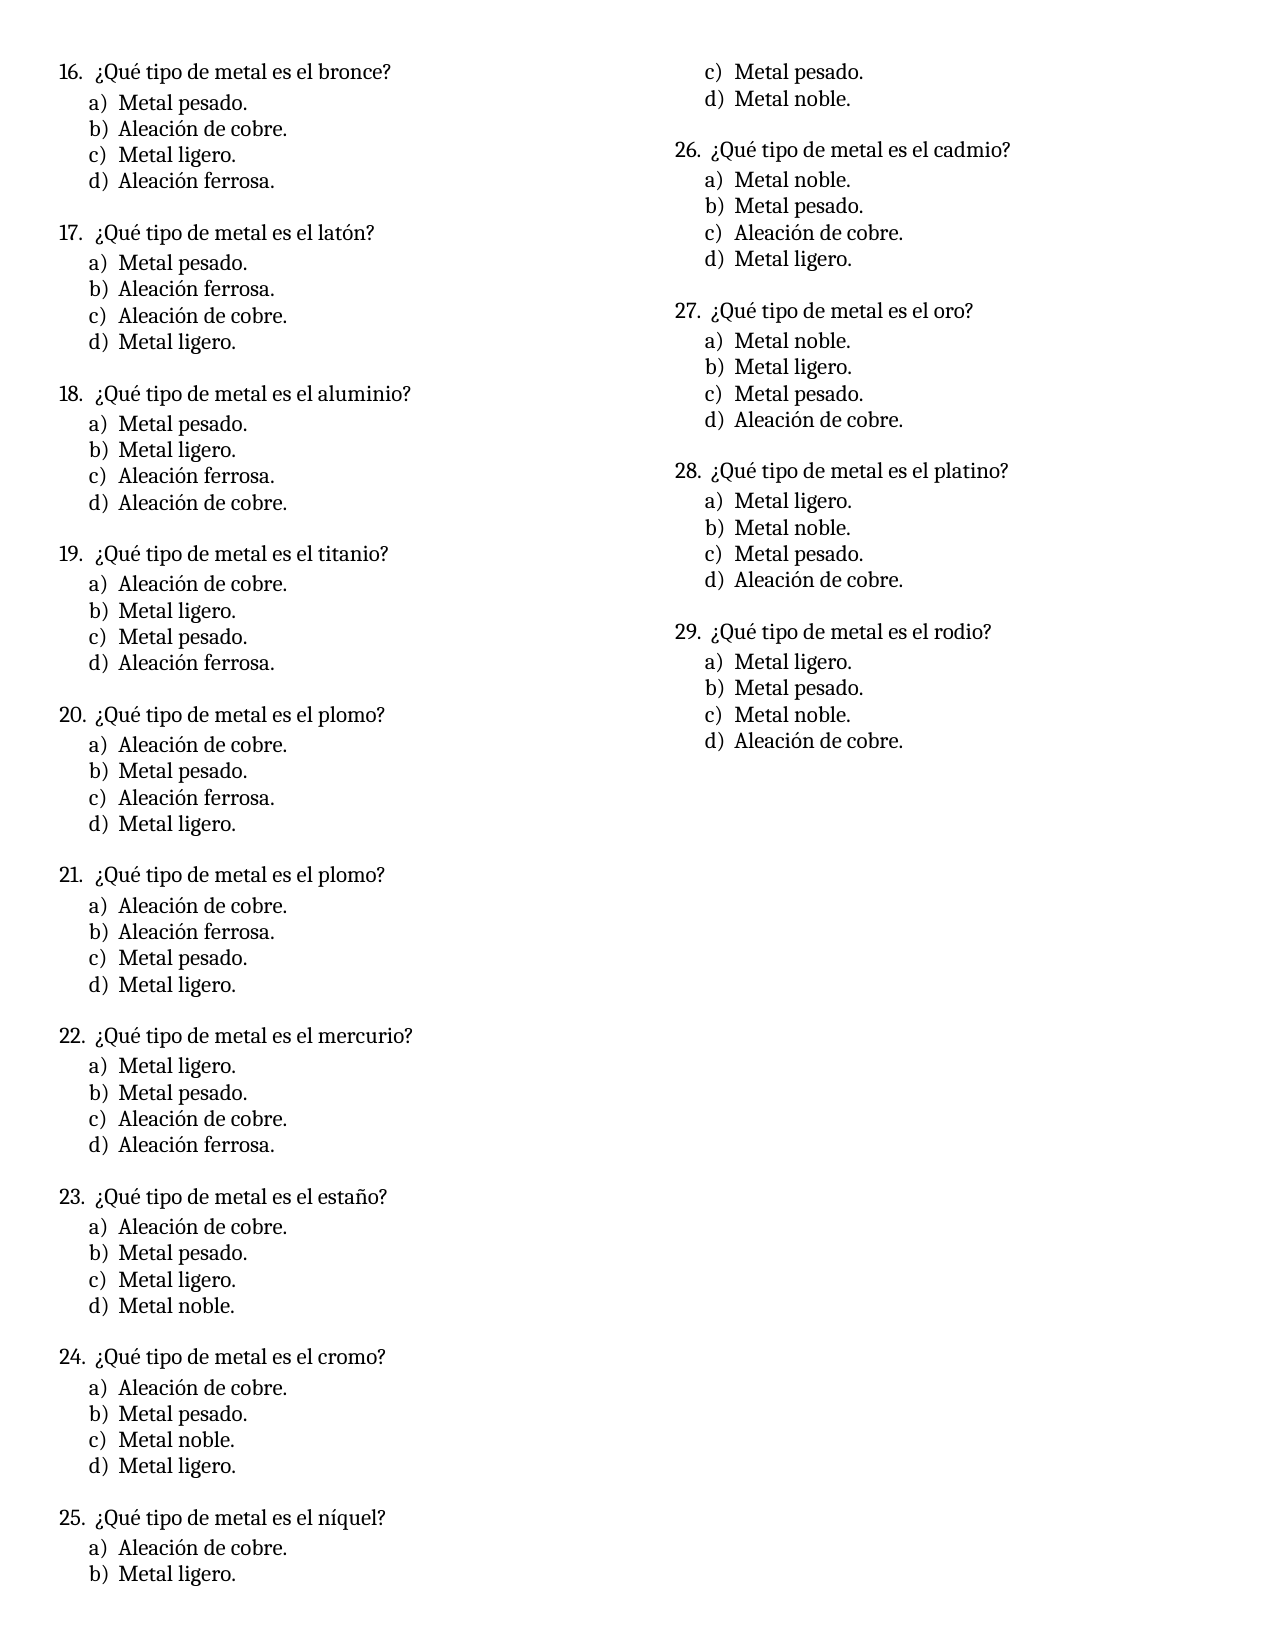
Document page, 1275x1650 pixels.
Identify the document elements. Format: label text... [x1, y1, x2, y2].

text d) Aleación de cobre. [704, 407, 1216, 433]
text c) Metal ligero. [89, 1266, 600, 1293]
text c) Metal pesado. [704, 380, 1216, 407]
list ¿Qué tipo de metal es el bronce? [59, 59, 600, 85]
text d) Aleación de cobre. [704, 567, 1216, 594]
text c) Metal pesado. [704, 541, 1216, 567]
text d) Metal ligero. [89, 1453, 600, 1480]
text b) Metal pesado. [704, 675, 1216, 702]
text d) Metal ligero. [89, 811, 600, 837]
text b) Aleación ferrosa. [89, 276, 600, 303]
text d) Metal ligero. [704, 246, 1216, 272]
text c) Metal pesado. [89, 624, 600, 650]
text c) Aleación de cobre. [704, 220, 1216, 246]
text c) Aleación de cobre. [89, 1106, 600, 1132]
list ¿Qué tipo de metal es el rodio? [675, 619, 1216, 645]
text d) Metal ligero. [89, 329, 600, 355]
text b) Metal ligero. [704, 354, 1216, 380]
text b) Metal pesado. [89, 1079, 600, 1106]
text a) Aleación de cobre. [89, 892, 600, 919]
text b) Metal pesado. [89, 1401, 600, 1427]
list ¿Qué tipo de metal es el oro? [675, 297, 1216, 324]
text a) Metal pesado. [89, 411, 600, 437]
text d) Metal noble. [704, 85, 1216, 112]
list ¿Qué tipo de metal es el plomo? [59, 702, 600, 728]
text d) Aleación ferrosa. [89, 1132, 600, 1158]
list ¿Qué tipo de metal es el platino? [675, 458, 1216, 484]
text b) Metal ligero. [89, 597, 600, 624]
list ¿Qué tipo de metal es el estaño? [59, 1183, 600, 1210]
text c) Metal ligero. [89, 142, 600, 168]
text a) Metal ligero. [89, 1053, 600, 1079]
text d) Aleación ferrosa. [89, 168, 600, 195]
text c) Metal pesado. [89, 945, 600, 971]
list ¿Qué tipo de metal es el cromo? [59, 1344, 600, 1370]
text c) Aleación de cobre. [89, 303, 600, 329]
list ¿Qué tipo de metal es el cadmio? [675, 137, 1216, 163]
text b) Metal ligero. [89, 1561, 600, 1588]
text c) Metal noble. [704, 702, 1216, 728]
text b) Metal noble. [704, 514, 1216, 541]
text b) Metal pesado. [704, 193, 1216, 220]
text a) Metal noble. [704, 167, 1216, 193]
list ¿Qué tipo de metal es el titanio? [59, 541, 600, 567]
text c) Aleación ferrosa. [89, 784, 600, 811]
text a) Metal ligero. [704, 649, 1216, 675]
text a) Aleación de cobre. [89, 571, 600, 597]
text b) Metal ligero. [89, 437, 600, 463]
text a) Aleación de cobre. [89, 1535, 600, 1561]
text b) Aleación ferrosa. [89, 919, 600, 945]
text d) Aleación de cobre. [704, 728, 1216, 754]
list ¿Qué tipo de metal es el níquel? [59, 1505, 600, 1531]
list ¿Qué tipo de metal es el plomo? [59, 862, 600, 888]
text a) Metal noble. [704, 328, 1216, 354]
text a) Aleación de cobre. [89, 1374, 600, 1401]
text a) Aleación de cobre. [89, 1214, 600, 1240]
text b) Metal pesado. [89, 758, 600, 784]
list ¿Qué tipo de metal es el mercurio? [59, 1023, 600, 1049]
text c) Aleación ferrosa. [89, 463, 600, 489]
text b) Aleación de cobre. [89, 116, 600, 142]
text d) Metal noble. [89, 1293, 600, 1319]
text a) Metal pesado. [89, 89, 600, 116]
text c) Metal noble. [89, 1427, 600, 1453]
text d) Aleación de cobre. [89, 489, 600, 516]
text d) Aleación ferrosa. [89, 650, 600, 677]
text a) Metal ligero. [704, 488, 1216, 514]
text c) Metal pesado. [704, 59, 1216, 85]
text b) Metal pesado. [89, 1240, 600, 1266]
list ¿Qué tipo de metal es el aluminio? [59, 380, 600, 407]
text a) Aleación de cobre. [89, 732, 600, 758]
text d) Metal ligero. [89, 971, 600, 998]
list ¿Qué tipo de metal es el latón? [59, 220, 600, 246]
text a) Metal pesado. [89, 250, 600, 276]
